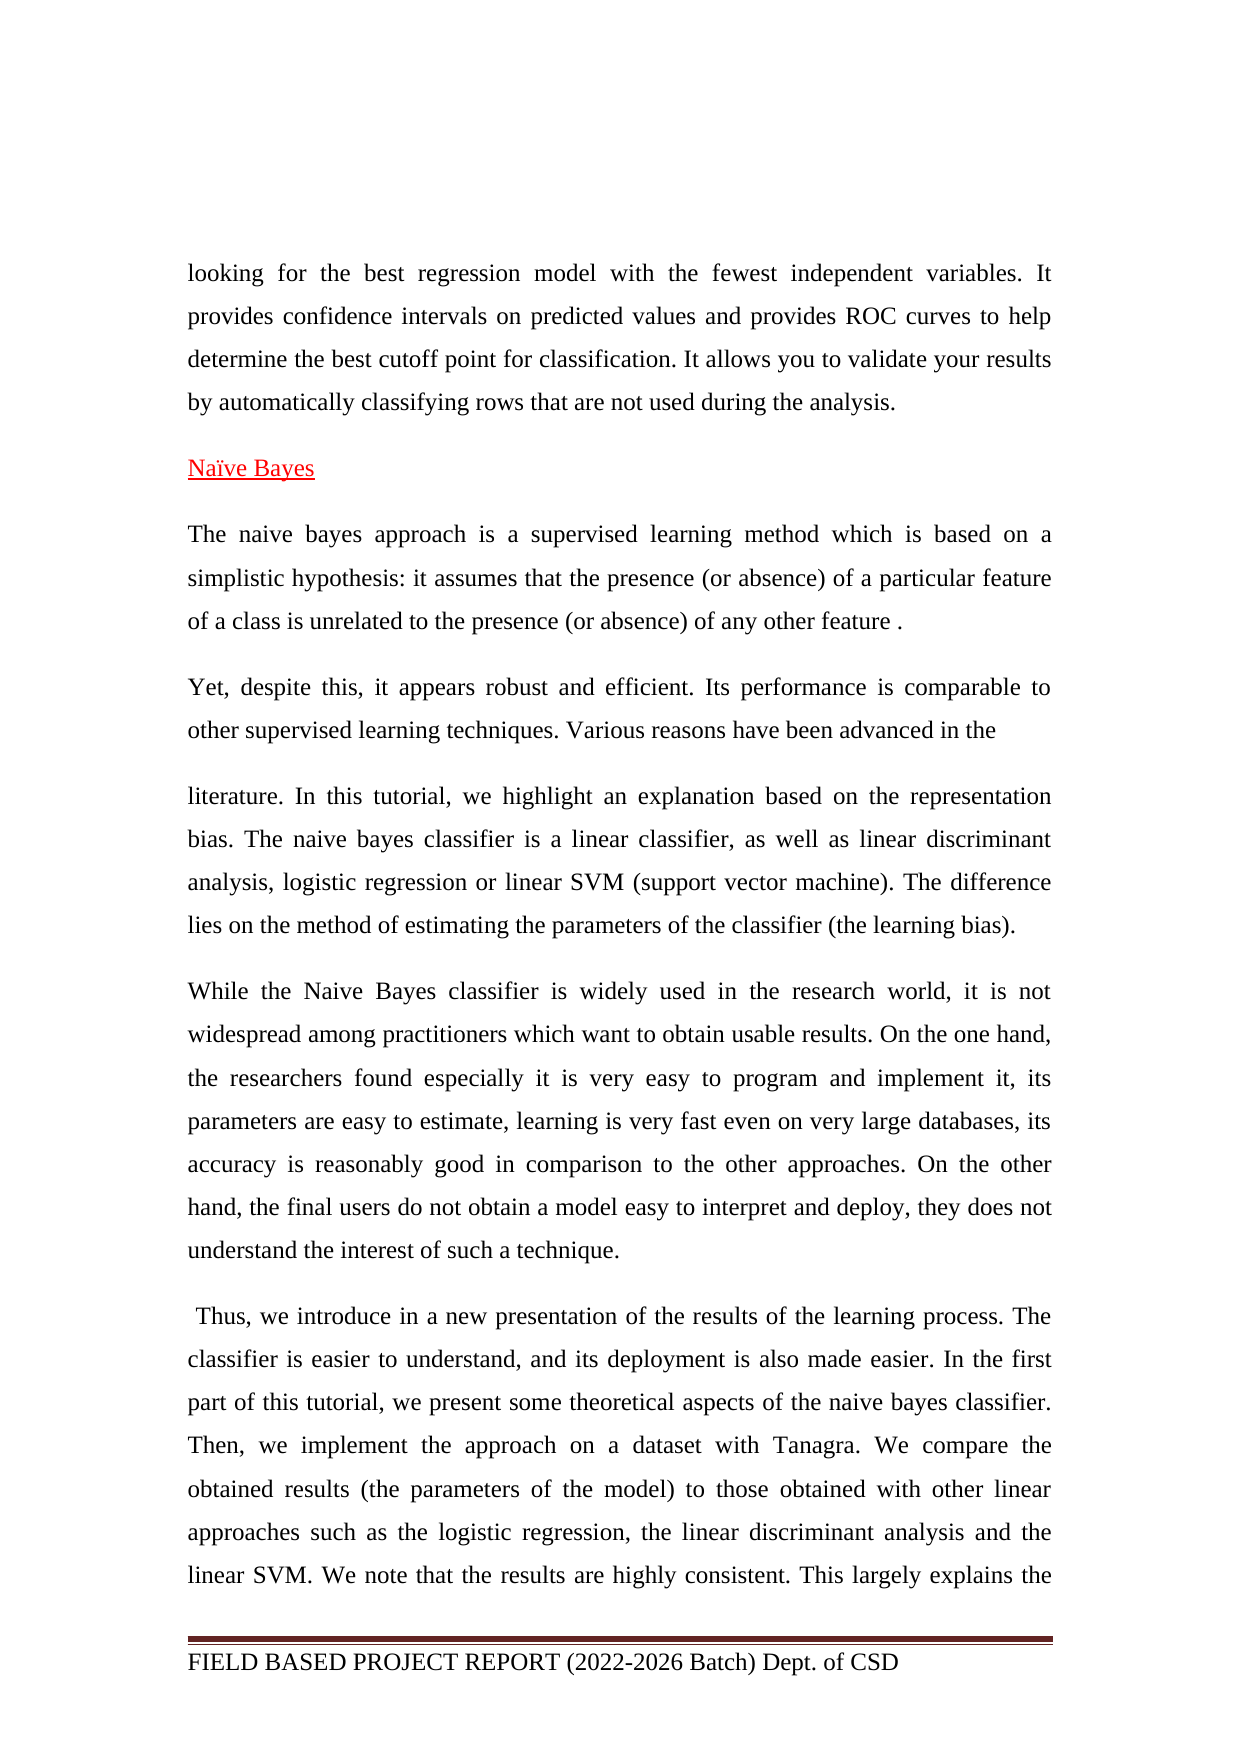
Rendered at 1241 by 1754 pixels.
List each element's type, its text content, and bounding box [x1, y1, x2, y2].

text The naive bayes approach is a supervised learning method which is based on a simplistic hypothesis: it assumes that the presence (or absence) of a particular feature of a class is unrelated to the presence (or absence) of any other feature . [187, 519, 1053, 634]
text Naïve Bayes [187, 453, 1053, 482]
text Yet, despite this, it appears robust and efficient. Its performance is comparable to other supervised learning techniques. Various reasons have been advanced in the [187, 672, 1053, 744]
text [187, 1301, 1053, 1589]
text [187, 258, 1053, 416]
text While the Naive Bayes classifier is widely used in the research world, it is not widespread among practitioners which want to obtain usable results. On the one hand, the researchers found especially it is very easy to program and implement it, its parameters are easy to estimate, learning is very fast even on very large databases, its accuracy is reasonably good in comparison to the other approaches. On the other hand, the final users do not obtain a model easy to interpret and deploy, they does not understand the interest of such a technique. [187, 976, 1053, 1264]
text literature. In this tutorial, we highlight an explanation based on the representation bias. The naive bayes classifier is a linear classifier, as well as linear discriminant analysis, logistic regression or linear SVM (support vector machine). The difference lies on the method of estimating the parameters of the classifier (the learning bias). [187, 781, 1053, 939]
